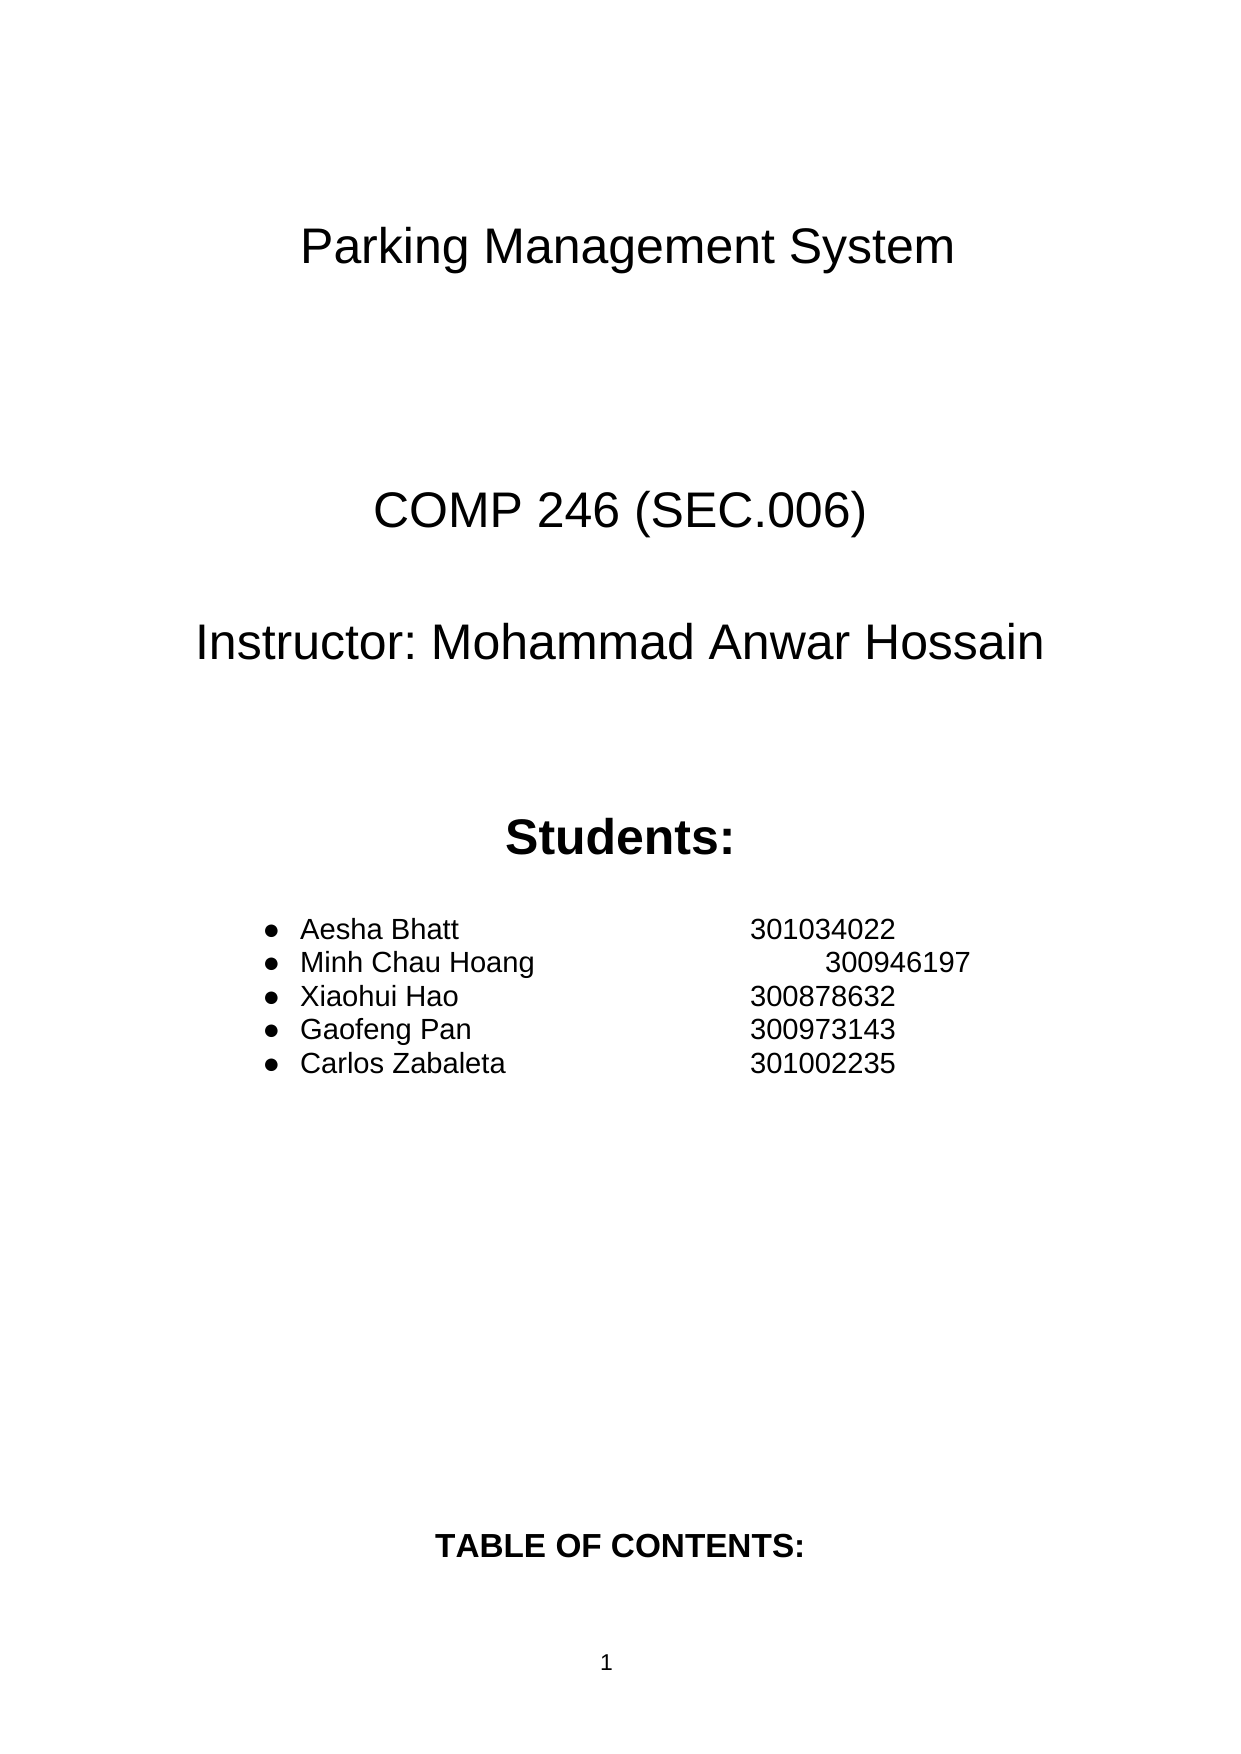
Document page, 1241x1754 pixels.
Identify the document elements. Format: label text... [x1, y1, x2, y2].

text TABLE OF CONTENTS: [150, 1526, 1090, 1564]
list Gaofeng Pan 300973143 [262, 1012, 1090, 1046]
list Carlos Zabaleta 301002235 [262, 1046, 1090, 1079]
text Students: [150, 807, 1090, 864]
list Xiaohui Hao 300878632 [262, 979, 1090, 1012]
text Instructor: Mohammad Anwar Hossain [150, 612, 1090, 670]
list Minh Chau Hoang 300946197 [262, 945, 1090, 979]
text COMP 246 (SEC.006) [150, 480, 1090, 538]
text Parking Management System [225, 216, 1090, 273]
list Aesha Bhatt 301034022 [262, 912, 1090, 945]
